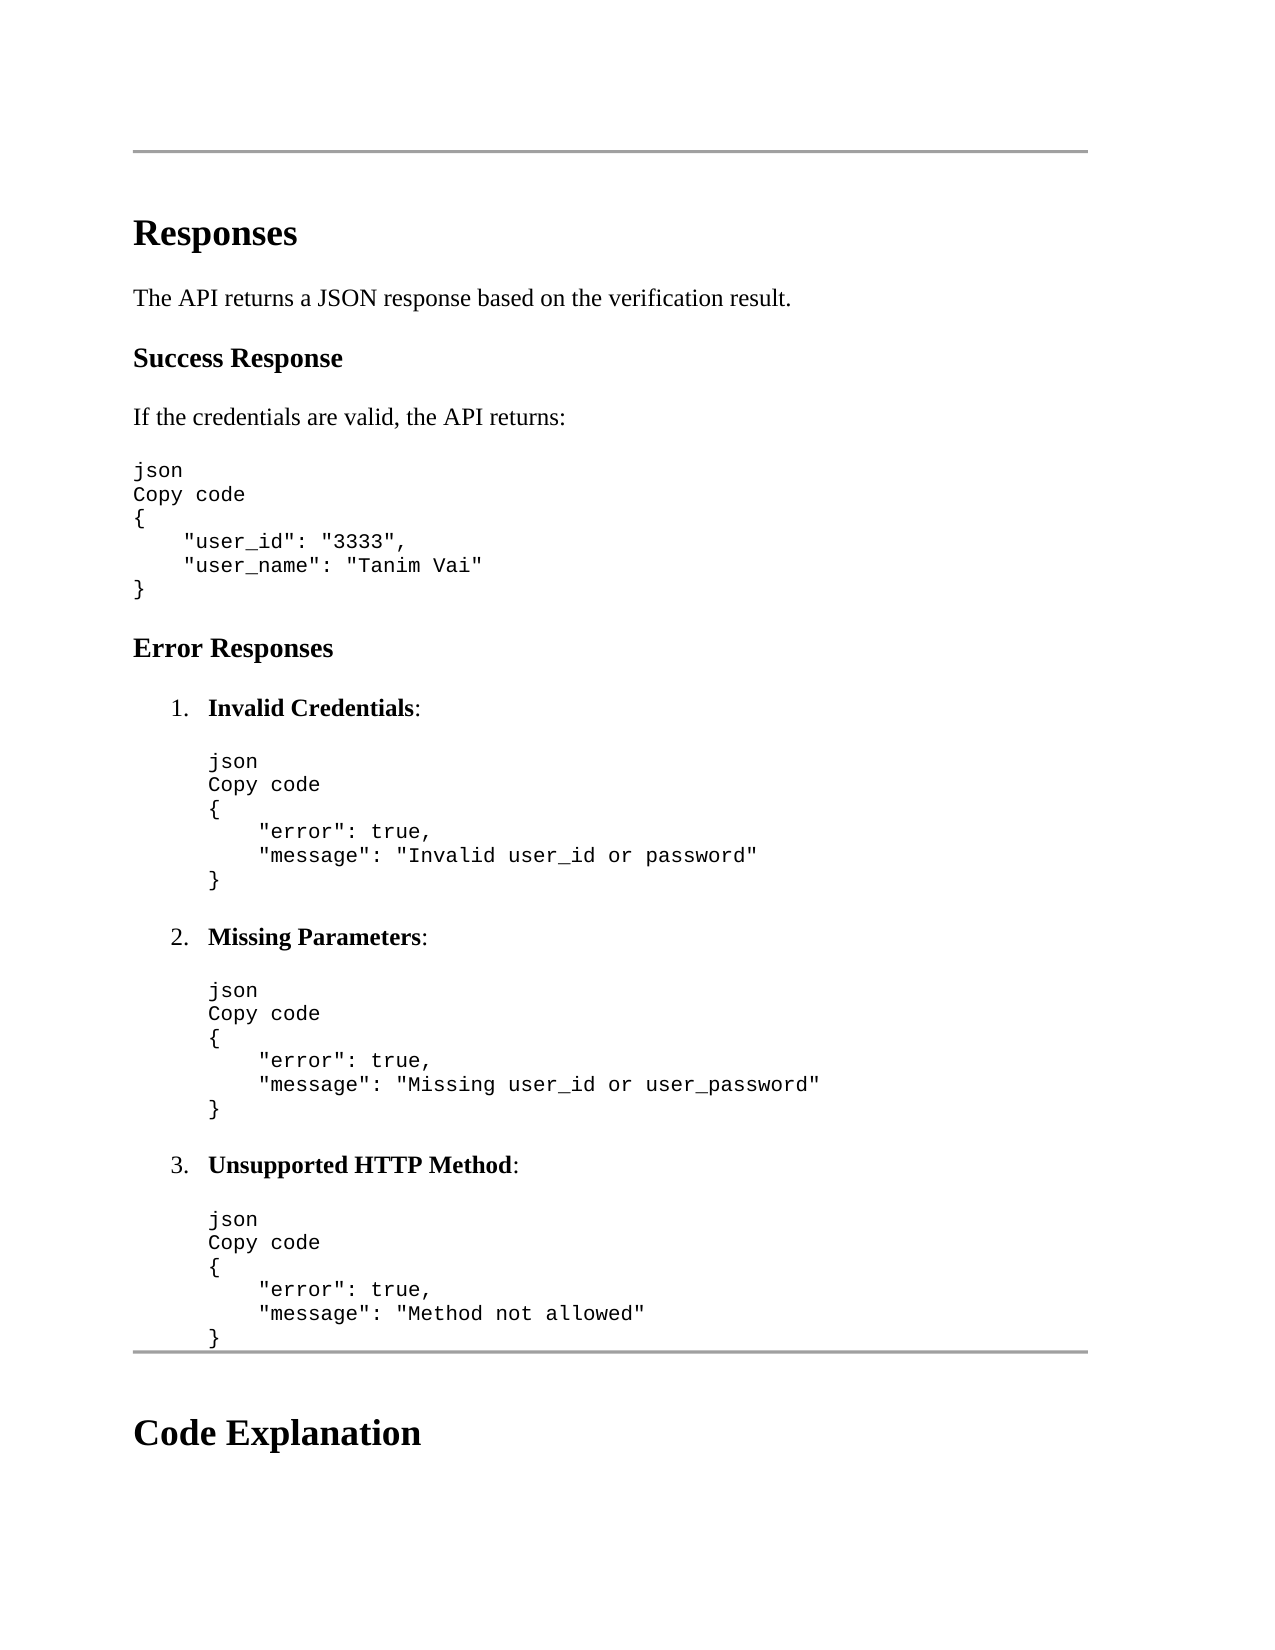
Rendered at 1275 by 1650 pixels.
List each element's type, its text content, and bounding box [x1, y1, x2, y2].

text Copy code [208, 1232, 1088, 1256]
text "message": "Method not allowed" [208, 1303, 1088, 1327]
text "user_id": "3333", [133, 531, 1088, 555]
text json [133, 460, 1088, 484]
list Unsupported HTTP Method: [170, 1151, 1088, 1179]
text json [208, 751, 1088, 774]
text "error": true, [208, 1051, 1088, 1074]
text } [208, 1327, 1088, 1350]
text } [133, 578, 1088, 602]
text If the credentials are valid, the API returns: [133, 402, 1088, 431]
text json [208, 979, 1088, 1003]
text Code Explanation [133, 1411, 1088, 1454]
text Error Responses [133, 631, 1088, 663]
text { [208, 1027, 1088, 1051]
text Success Response [133, 341, 1088, 373]
text Copy code [208, 1003, 1088, 1027]
text The API returns a JSON response based on the verification result. [133, 283, 1088, 311]
text json [208, 1208, 1088, 1232]
text } [208, 869, 1088, 892]
text { [208, 1256, 1088, 1279]
list Missing Parameters: [170, 922, 1088, 950]
text Copy code [208, 774, 1088, 798]
text Copy code [133, 484, 1088, 507]
text { [133, 507, 1088, 531]
text "error": true, [208, 1279, 1088, 1303]
text "message": "Missing user_id or user_password" [208, 1074, 1088, 1098]
text "message": "Invalid user_id or password" [208, 845, 1088, 869]
text "error": true, [208, 822, 1088, 845]
list Invalid Credentials: [170, 693, 1088, 721]
text } [208, 1098, 1088, 1121]
text "user_name": "Tanim Vai" [133, 555, 1088, 578]
text { [208, 798, 1088, 822]
text Responses [133, 210, 1088, 253]
